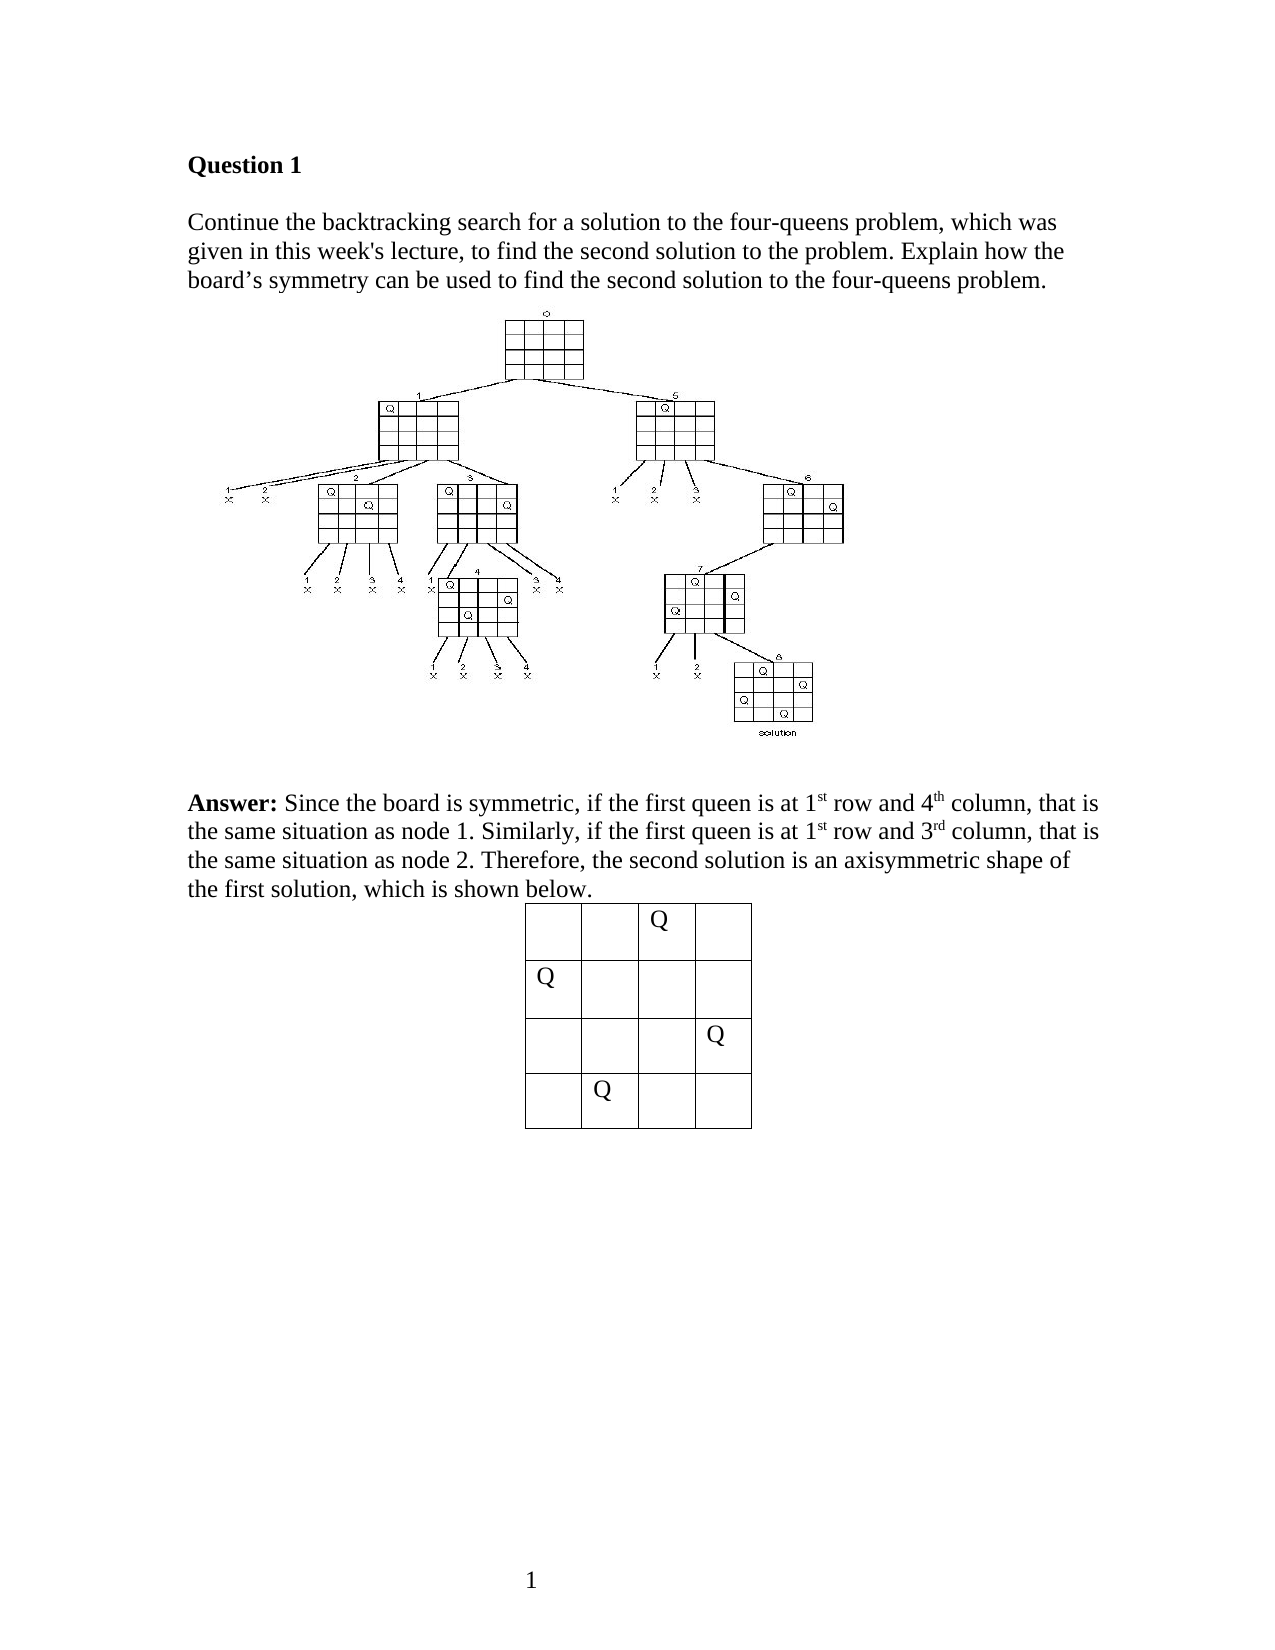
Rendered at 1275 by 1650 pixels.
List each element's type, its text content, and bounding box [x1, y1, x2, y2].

picture [187, 293, 904, 759]
text Answer: Since the board is symmetric, if the first queen is at 1st row and 4th column, that is the same situation as node 1. Similarly, if the first queen is at 1st row and 3rd column, that is the same situation as node 2. Therefore, the second solution is an axisymmetric shape of the first solution, which is shown below. [187, 788, 1100, 903]
table_cell [639, 1074, 695, 1128]
text Continue the backtracking search for a solution to the four-queens problem, which was given in this week's lecture, to find the second solution to the problem. Explain how the board’s symmetry can be used to find the second solution to the four-queens problem. [187, 207, 1100, 293]
table_header [582, 904, 638, 960]
table_cell [582, 961, 638, 1018]
table_cell [582, 1019, 638, 1073]
table_cell [639, 961, 695, 1018]
table_cell Q [526, 961, 581, 1018]
table_cell [526, 1019, 581, 1073]
subtitle Question 1 [187, 150, 1100, 179]
table_cell Q [582, 1074, 638, 1128]
table_header [696, 904, 751, 960]
table_header Q [639, 904, 695, 960]
table_cell [696, 1074, 751, 1128]
picture [525, 1565, 582, 1604]
table_header [526, 904, 581, 960]
table_cell [526, 1074, 581, 1128]
table_cell [639, 1019, 695, 1073]
table_cell [696, 961, 751, 1018]
table_cell Q [696, 1019, 751, 1073]
